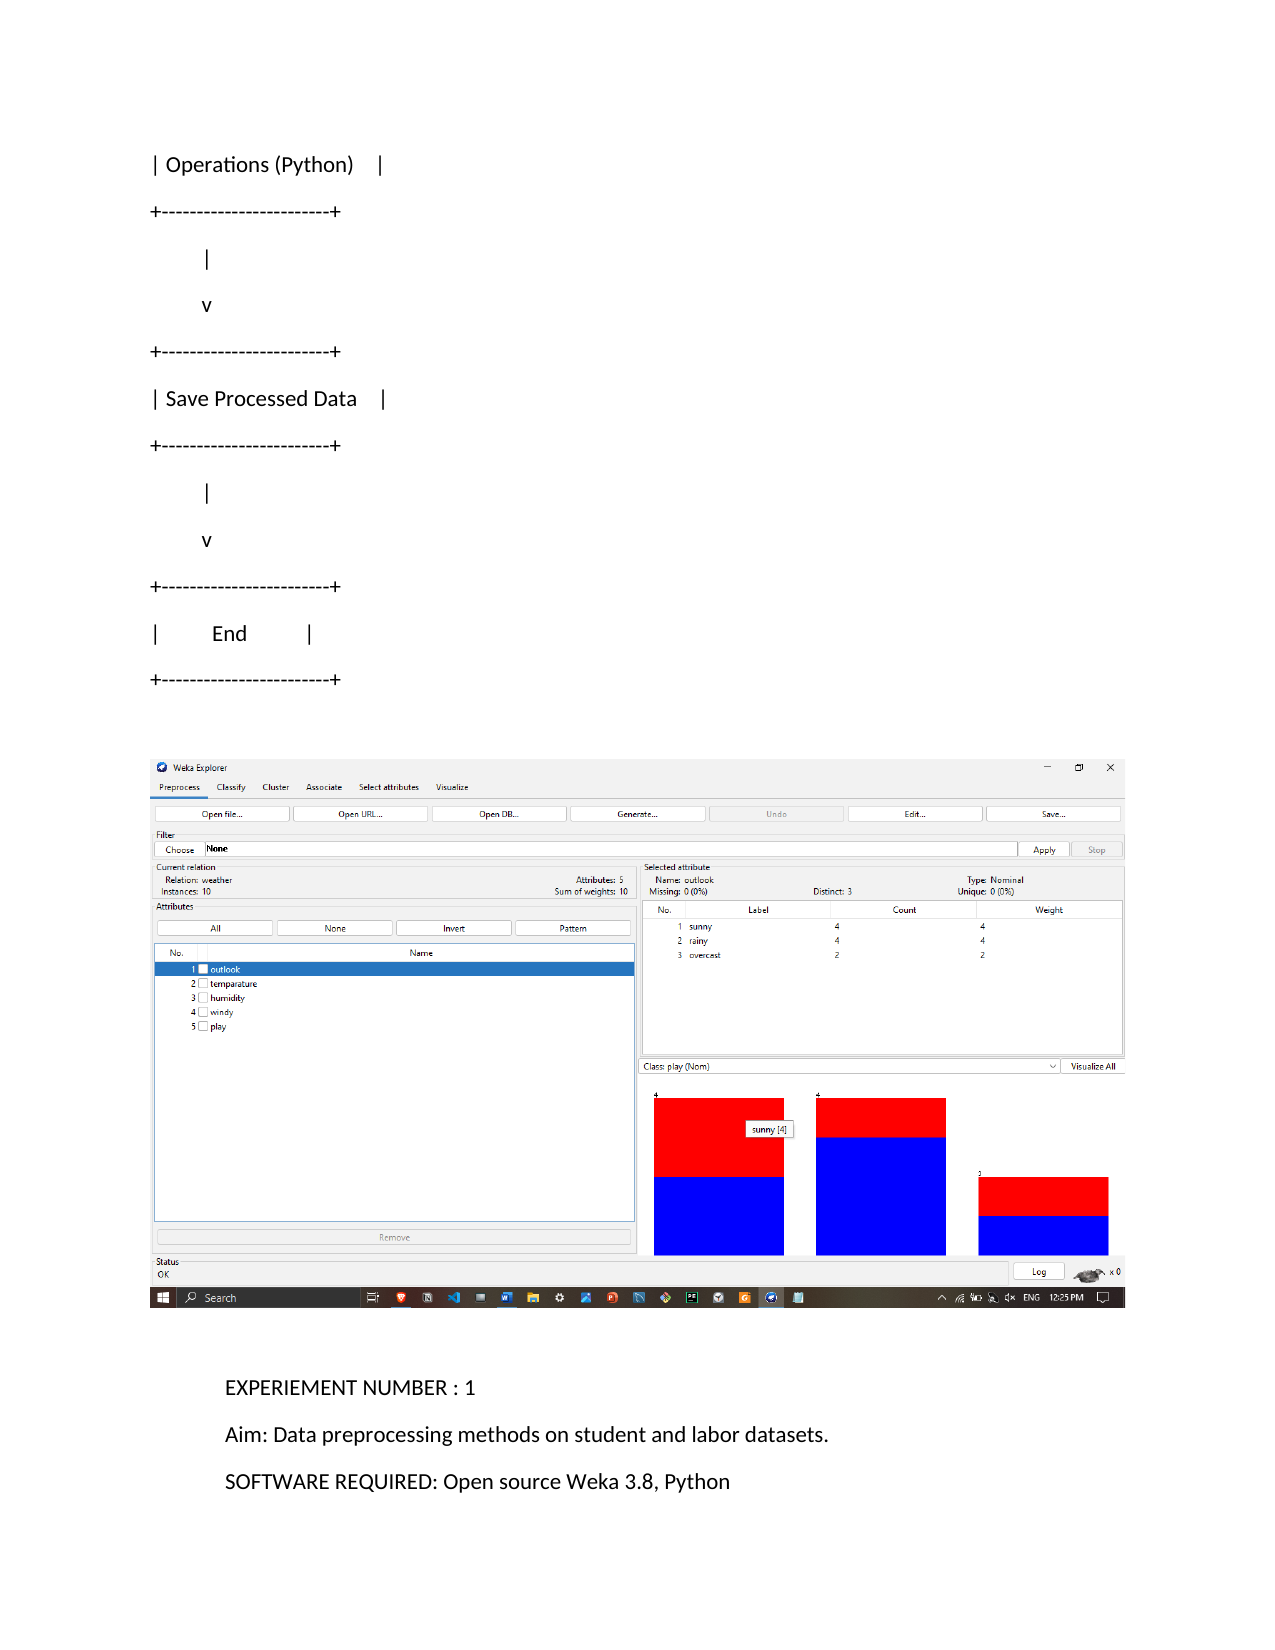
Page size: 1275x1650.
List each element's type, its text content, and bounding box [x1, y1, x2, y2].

text v [150, 291, 1125, 319]
text Aim: Data preprocessing methods on student and labor datasets. [150, 1420, 1125, 1448]
picture [150, 759, 1125, 1308]
text | End | [150, 619, 1125, 647]
text SOFTWARE REQUIRED: Open source Weka 3.8, Python [150, 1467, 1125, 1495]
text +------------------------+ [150, 431, 1125, 459]
text +------------------------+ [150, 666, 1125, 694]
text | [150, 478, 1125, 506]
text +------------------------+ [150, 572, 1125, 600]
text | Save Processed Data | [150, 384, 1125, 412]
text | [150, 244, 1125, 272]
text +------------------------+ [150, 197, 1125, 225]
text +------------------------+ [150, 337, 1125, 366]
text EXPERIEMENT NUMBER : 1 [150, 1373, 1125, 1401]
text v [150, 525, 1125, 553]
text | Operations (Python) | [150, 150, 1125, 178]
